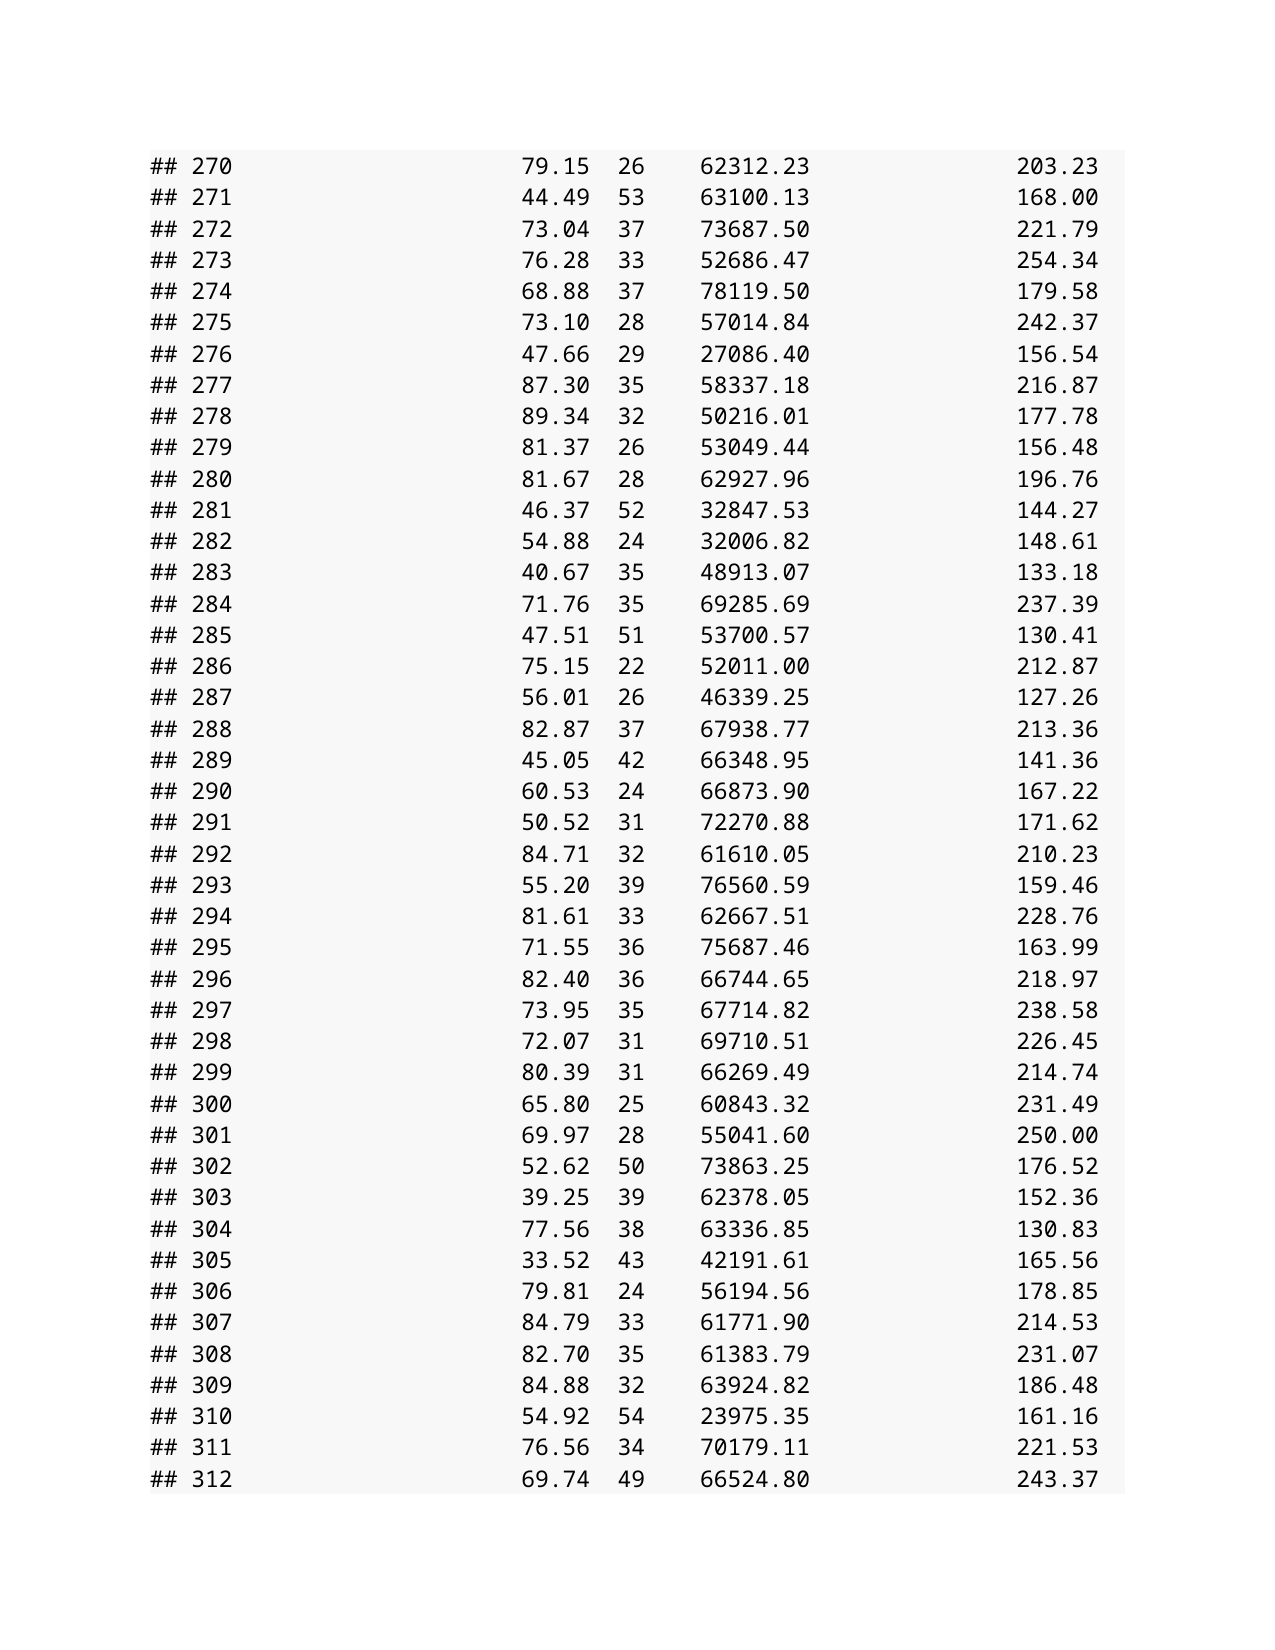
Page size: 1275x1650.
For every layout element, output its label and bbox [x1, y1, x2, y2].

text [150, 150, 1125, 1494]
